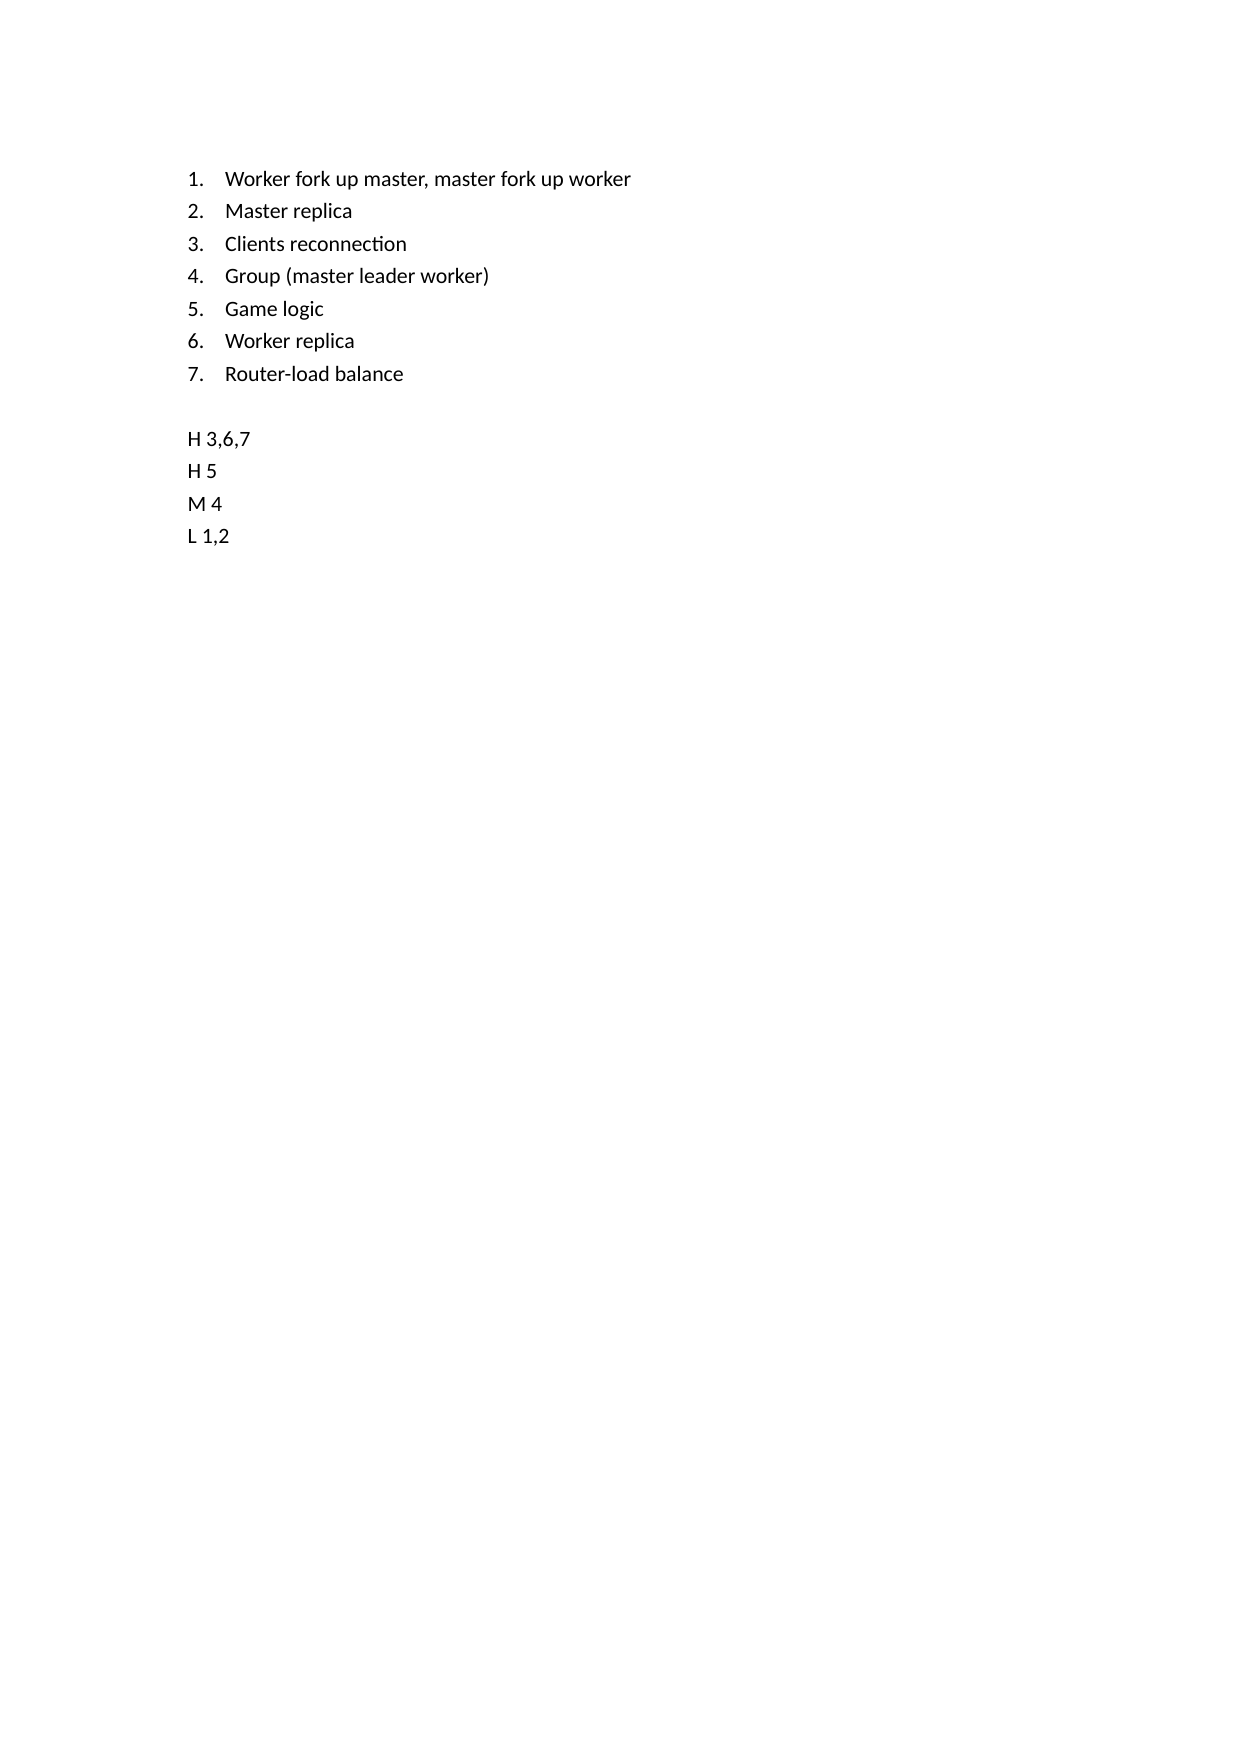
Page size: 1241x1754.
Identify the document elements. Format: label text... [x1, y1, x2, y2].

text H 5 [187, 454, 1053, 487]
list Master replica [187, 194, 1053, 227]
list Worker fork up master, master fork up worker [187, 162, 1053, 194]
list Clients reconnection [187, 227, 1053, 259]
text M 4 [187, 487, 1053, 519]
text H 3,6,7 [187, 422, 1053, 454]
list Game logic [187, 292, 1053, 324]
list Group (master leader worker) [187, 259, 1053, 292]
list Router-load balance [187, 357, 1053, 389]
list Worker replica [187, 324, 1053, 357]
text L 1,2 [187, 519, 1053, 552]
